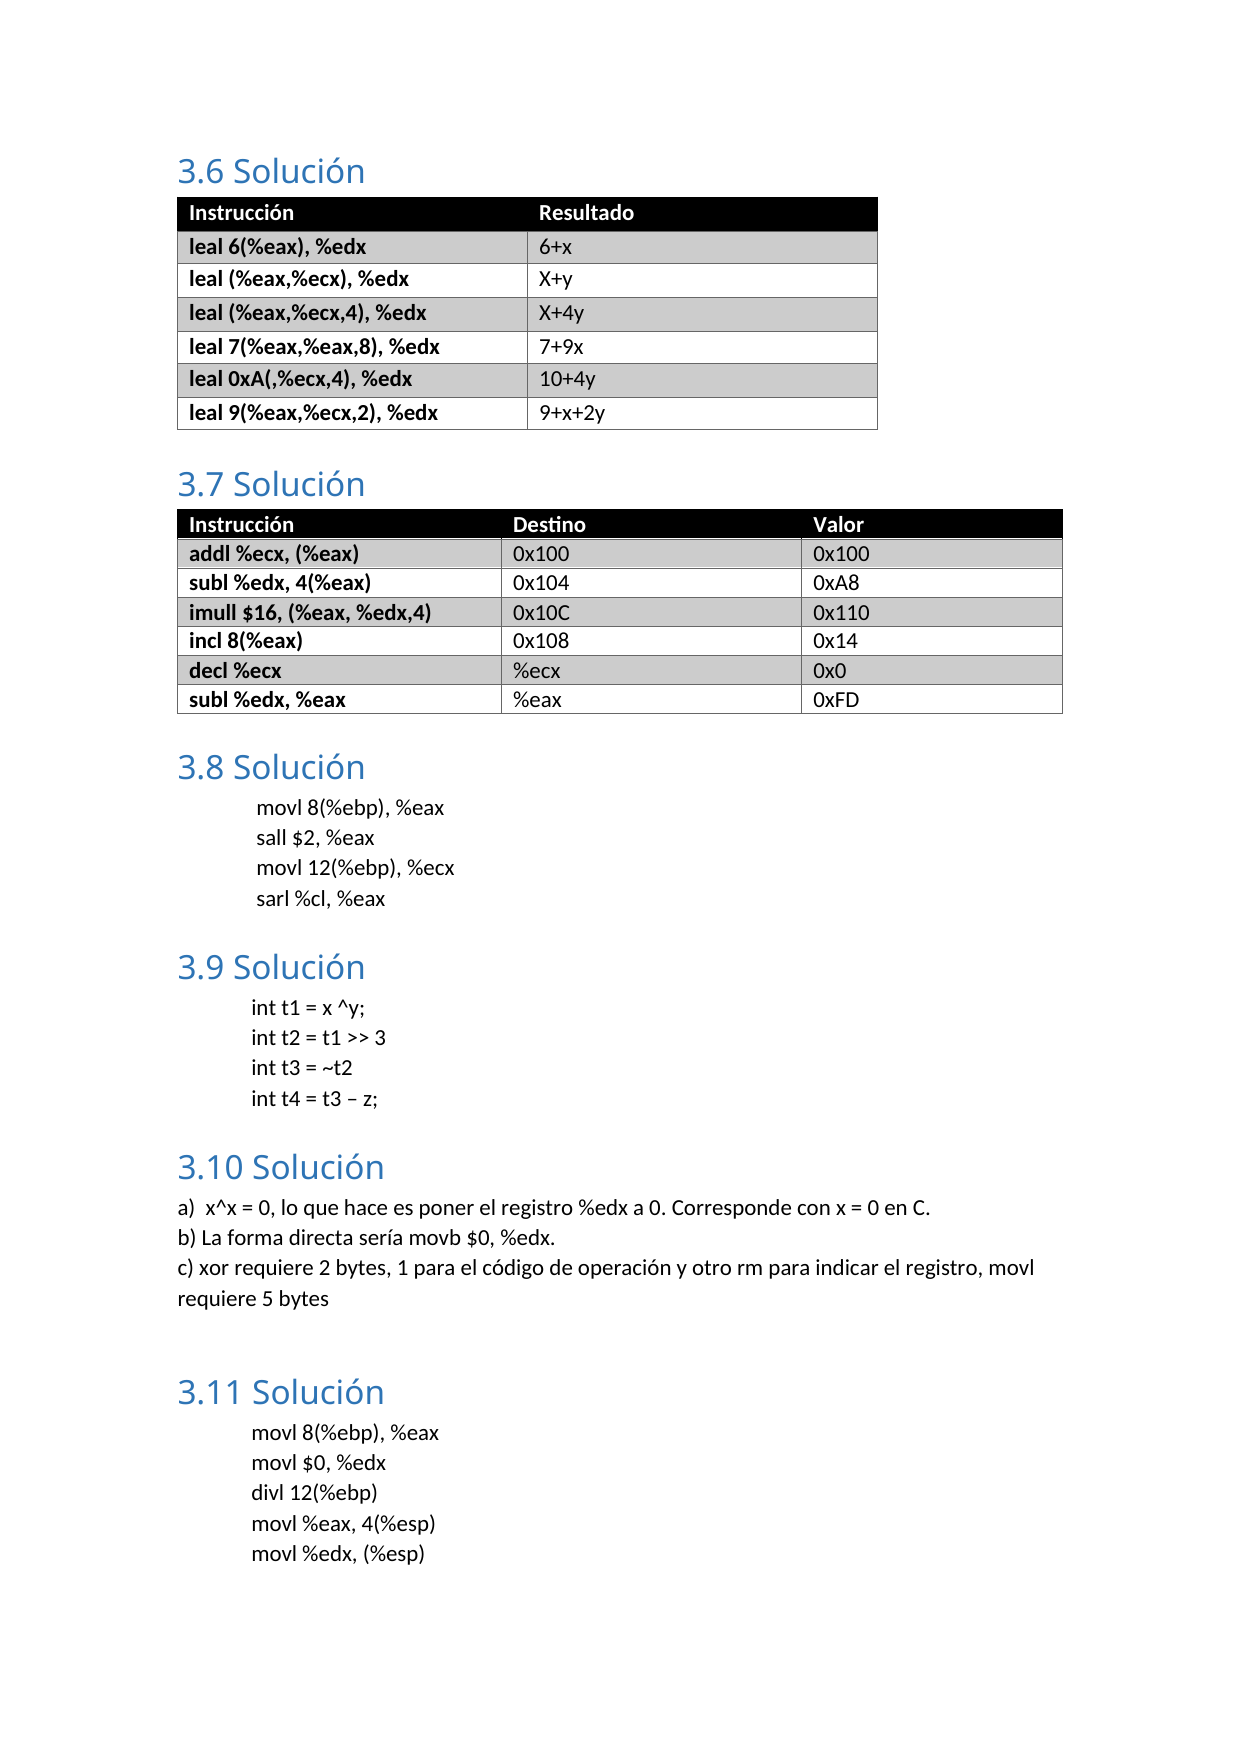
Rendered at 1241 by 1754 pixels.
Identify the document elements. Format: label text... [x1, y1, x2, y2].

table_header Instrucción [178, 198, 527, 231]
table_cell leal 9(%eax,%ecx,2), %edx [178, 398, 527, 429]
table_cell leal 0xA(,%ecx,4), %edx [178, 364, 527, 397]
table_cell 0x100 [502, 540, 801, 567]
table_cell 0x108 [502, 627, 801, 655]
table_header Resultado [528, 198, 877, 231]
table_cell decl %ecx [178, 656, 501, 684]
table_header Destino [502, 510, 801, 538]
table_cell leal (%eax,%ecx), %edx [178, 264, 527, 297]
subtitle 3.9 Solución [177, 944, 1063, 989]
table_cell 9+x+2y [528, 398, 877, 429]
text c) xor requiere 2 bytes, 1 para el código de operación y otro rm para indicar el registro, movl requiere 5 bytes [177, 1253, 1063, 1312]
text divl 12(%ebp) [251, 1478, 1063, 1506]
table_cell 6+x [528, 232, 877, 263]
table_cell 0x100 [802, 540, 1062, 567]
table_cell 0x14 [802, 627, 1062, 655]
table_cell leal 6(%eax), %edx [178, 232, 527, 263]
table_cell 0xFD [802, 685, 1062, 713]
text movl 8(%ebp), %eax sall $2, %eax movl 12(%ebp), %ecx sarl %cl, %eax [251, 793, 1063, 912]
subtitle 3.6 Solución [177, 148, 1063, 193]
table_cell addl %ecx, (%eax) [178, 540, 501, 567]
table_cell %ecx [502, 656, 801, 684]
text movl 8(%ebp), %eax [251, 1418, 1063, 1446]
text a) x^x = 0, lo que hace es poner el registro %edx a 0. Corresponde con x = 0 en C. [177, 1193, 1063, 1221]
subtitle 3.10 Solución [177, 1144, 1063, 1189]
table_cell 0xA8 [802, 569, 1062, 597]
table_header Valor [802, 510, 1062, 538]
subtitle 3.11 Solución [177, 1369, 1063, 1414]
table_header Instrucción [178, 510, 501, 538]
text b) La forma directa sería movb $0, %edx. [177, 1223, 1063, 1251]
table_cell leal (%eax,%ecx,4), %edx [178, 298, 527, 331]
table_cell %eax [502, 685, 801, 713]
table_cell 7+9x [528, 332, 877, 363]
subtitle 3.8 Solución [177, 744, 1063, 789]
table_cell subl %edx, 4(%eax) [178, 569, 501, 597]
text int t1 = x ^y; int t2 = t1 >> 3 int t3 = ~t2 int t4 = t3 – z; [177, 993, 1063, 1112]
table_cell X+y [528, 264, 877, 297]
table_cell subl %edx, %eax [178, 685, 501, 713]
table_cell 0x10C [502, 598, 801, 626]
table_cell 0x104 [502, 569, 801, 597]
table_cell incl 8(%eax) [178, 627, 501, 655]
table_cell 0x110 [802, 598, 1062, 626]
table_cell imull $16, (%eax, %edx,4) [178, 598, 501, 626]
text movl %eax, 4(%esp) [251, 1509, 1063, 1537]
text movl $0, %edx [251, 1448, 1063, 1476]
table_cell leal 7(%eax,%eax,8), %edx [178, 332, 527, 363]
table_cell 10+4y [528, 364, 877, 397]
subtitle 3.7 Solución [177, 460, 1063, 506]
table_cell X+4y [528, 298, 877, 331]
table_cell 0x0 [802, 656, 1062, 684]
text movl %edx, (%esp) [251, 1539, 1063, 1567]
